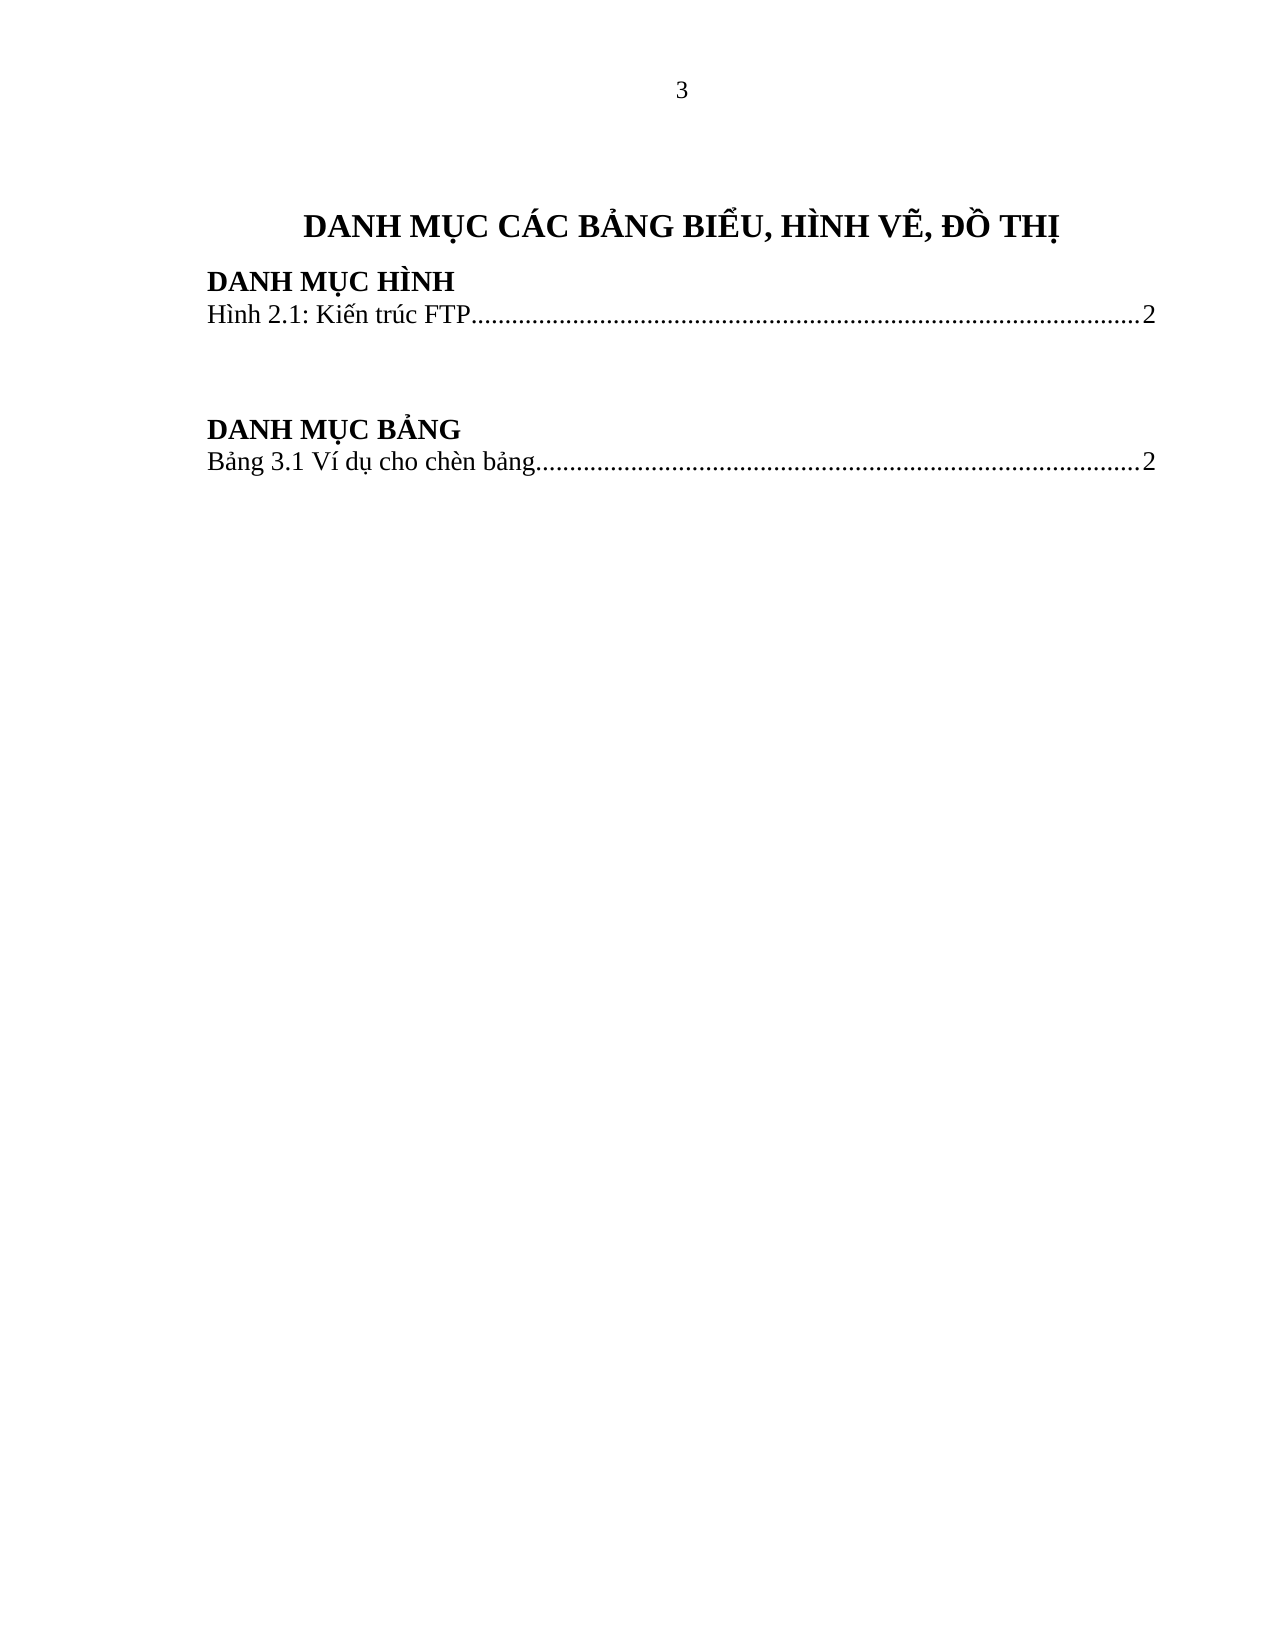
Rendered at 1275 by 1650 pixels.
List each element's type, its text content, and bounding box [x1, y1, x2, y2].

text Bảng 3.1 Ví dụ cho chèn bảng 2 [207, 446, 1157, 477]
text DANH MỤC CÁC BẢNG BIỂU, HÌNH VẼ, ĐỒ THỊ [207, 207, 1157, 245]
text DANH MỤC HÌNH [207, 264, 1157, 298]
text DANH MỤC BẢNG [207, 412, 1157, 446]
text Hình 2.1: Kiến trúc FTP 2 [207, 298, 1157, 329]
